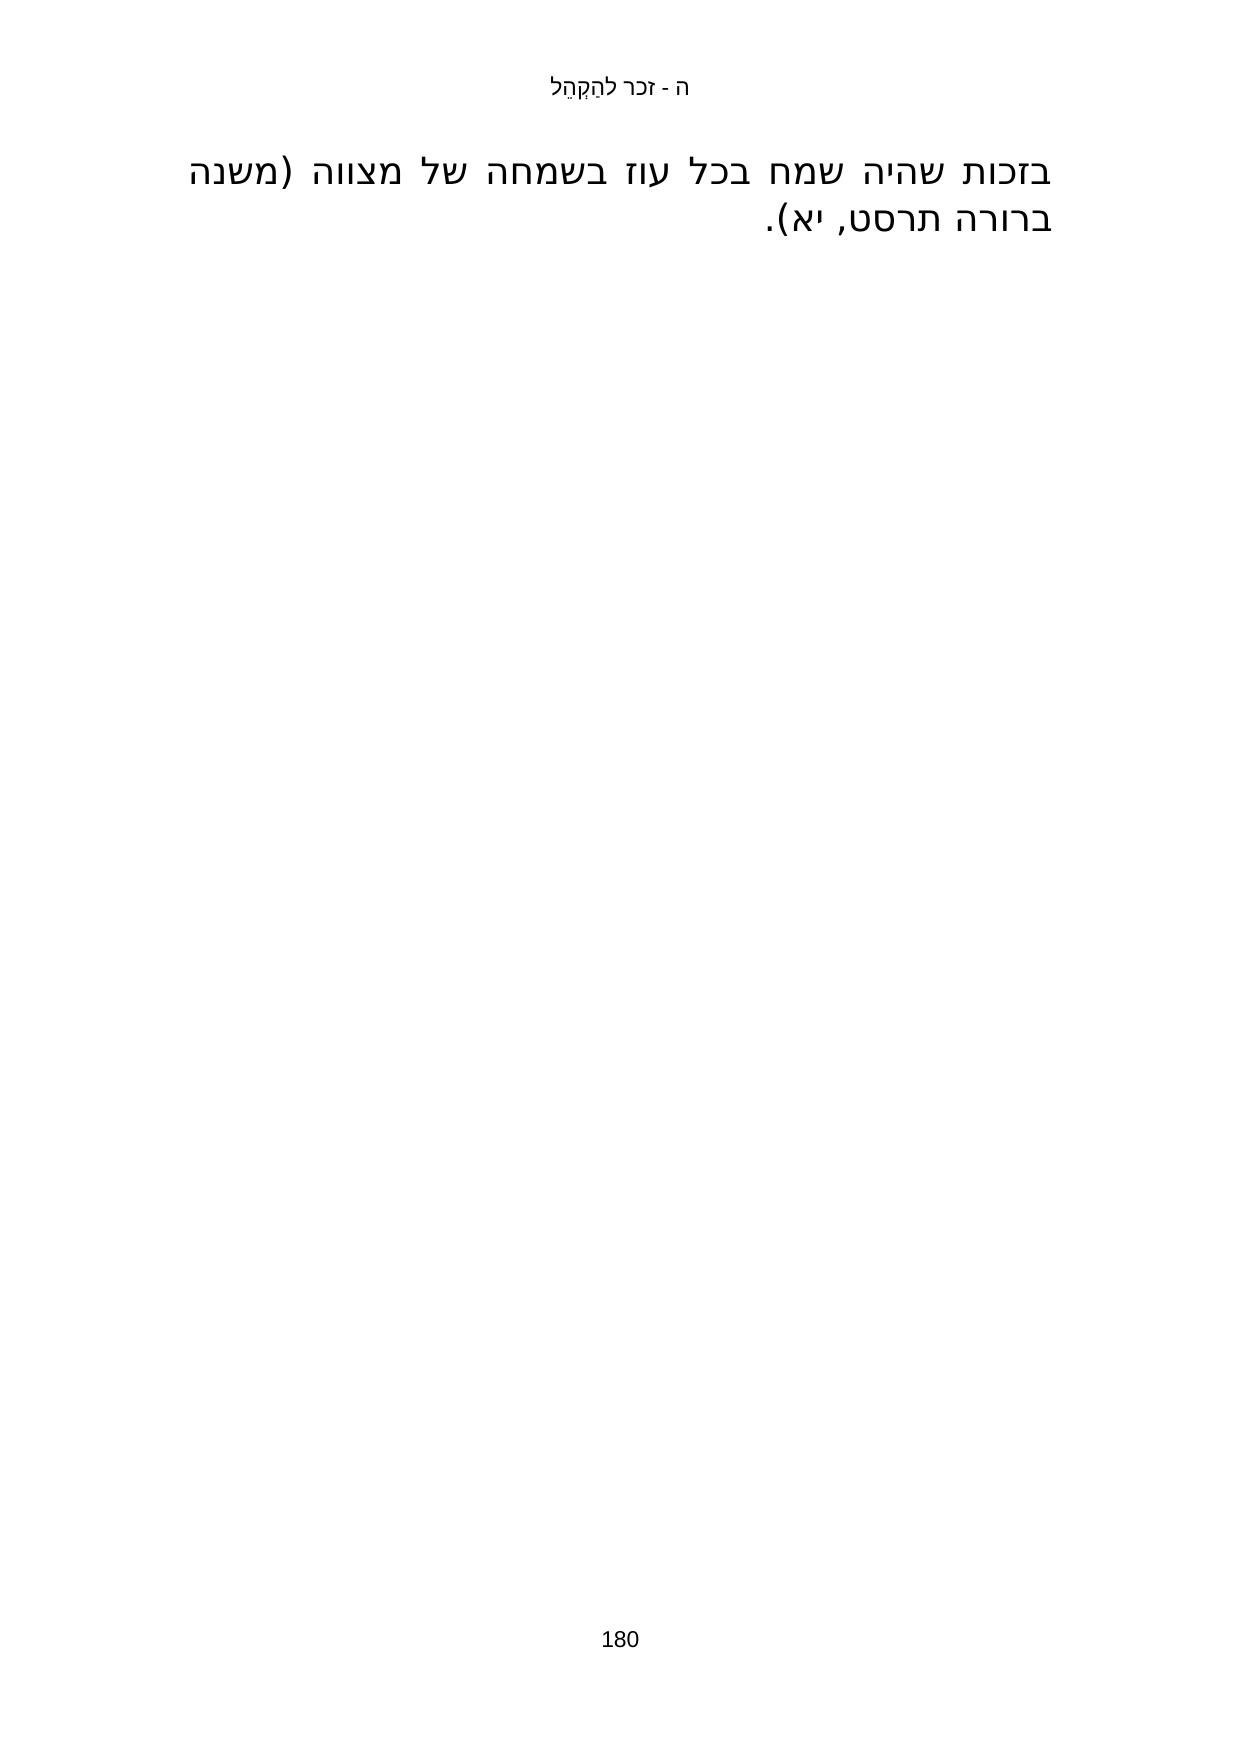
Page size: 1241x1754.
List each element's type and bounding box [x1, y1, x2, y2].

text [187, 150, 1053, 241]
